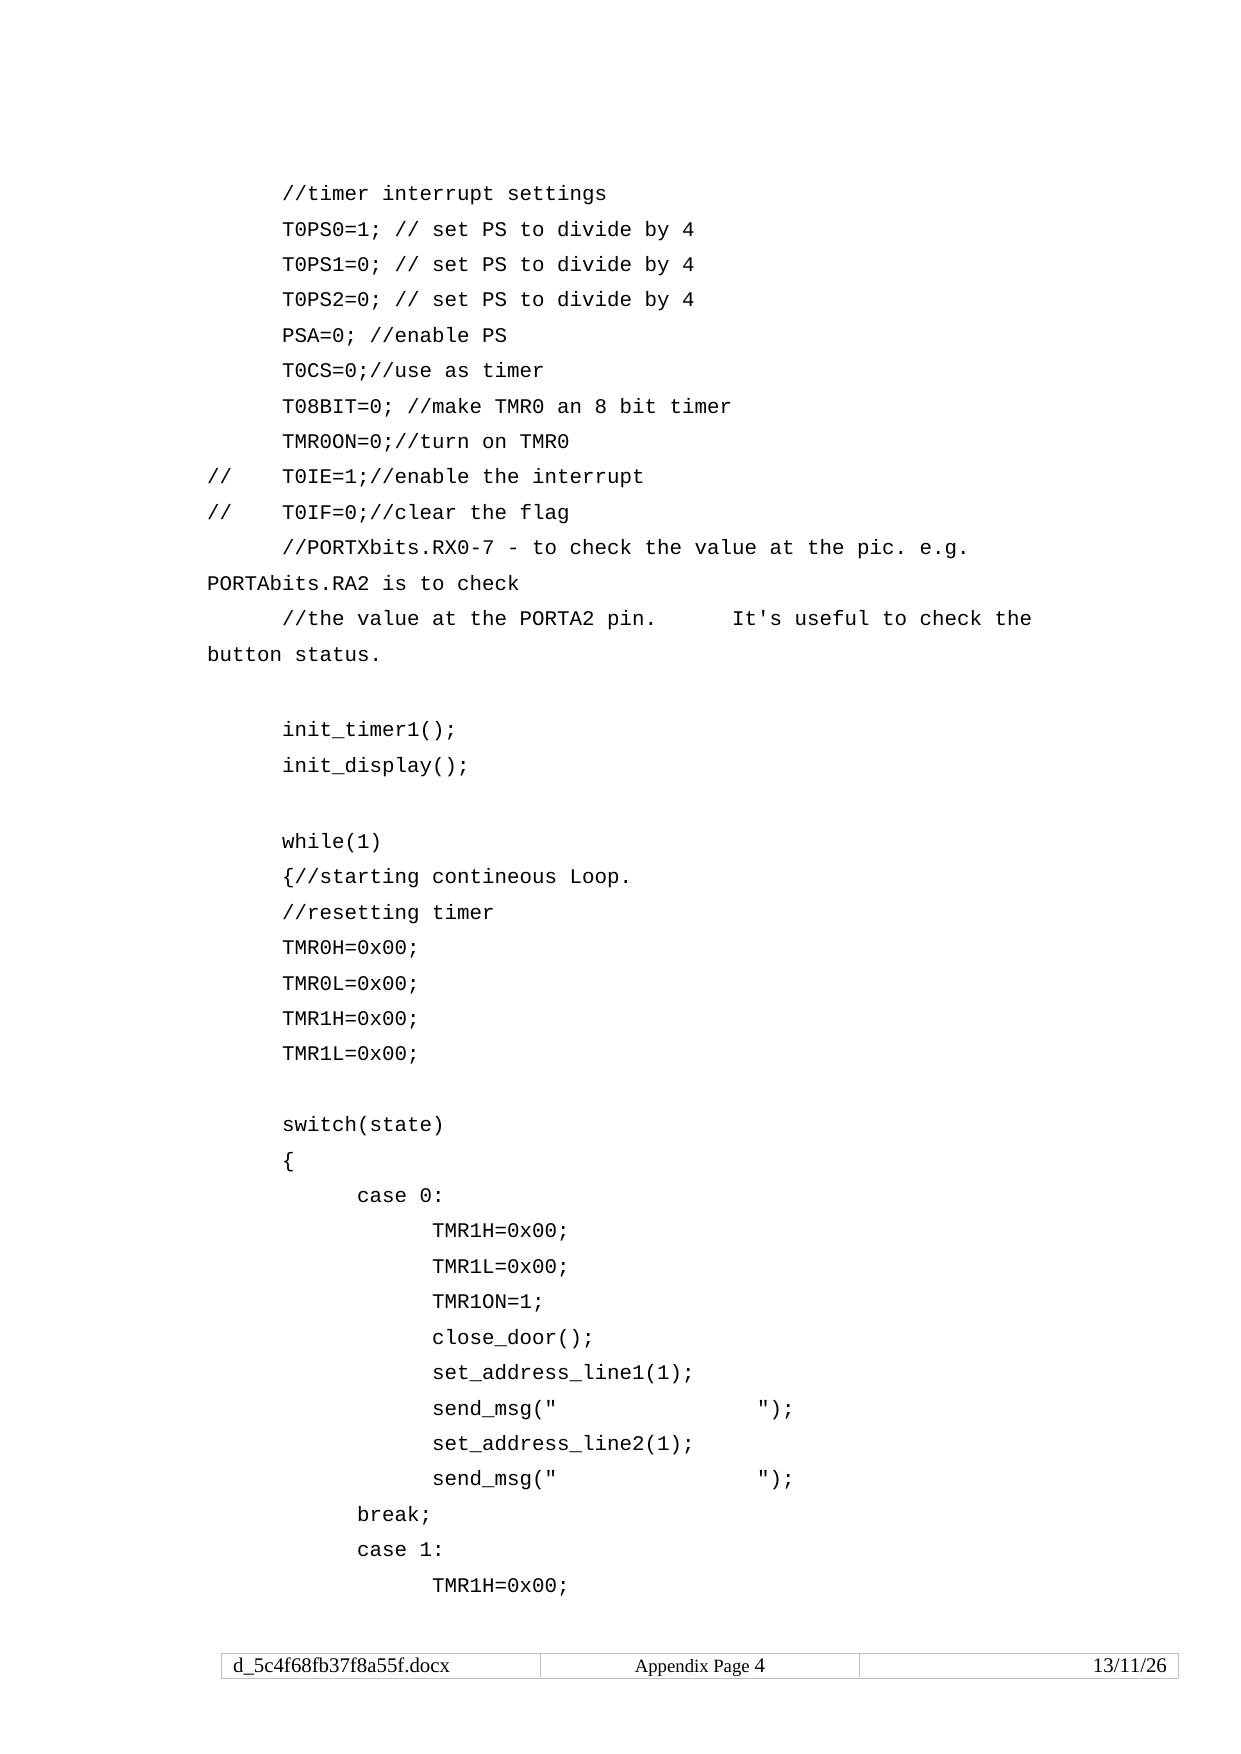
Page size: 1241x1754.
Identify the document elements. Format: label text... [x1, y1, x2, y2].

text send_msg(" "); [207, 1468, 1092, 1492]
text { [207, 1149, 1092, 1173]
text TMR0ON=0;//turn on TMR0 [207, 431, 1092, 455]
text case 0: [207, 1185, 1092, 1209]
text //resetting timer [207, 902, 1092, 925]
text TMR1H=0x00; [207, 1574, 1092, 1598]
text break; [207, 1504, 1092, 1527]
text //timer interrupt settings [207, 183, 1092, 207]
text //PORTXbits.RX0-7 - to check the value at the pic. e.g. PORTAbits.RA2 is to check [207, 537, 1092, 596]
text // T0IF=0;//clear the flag [207, 502, 1092, 526]
text {//starting contineous Loop. [207, 866, 1092, 890]
text case 1: [207, 1539, 1092, 1563]
text while(1) [207, 831, 1092, 854]
text // T0IE=1;//enable the interrupt [207, 466, 1092, 490]
text TMR1L=0x00; [207, 1256, 1092, 1279]
text //the value at the PORTA2 pin. It's useful to check the button status. [207, 608, 1092, 667]
text send_msg(" "); [207, 1397, 1092, 1421]
text TMR0L=0x00; [207, 972, 1092, 996]
text PSA=0; //enable PS [207, 325, 1092, 348]
text set_address_line2(1); [207, 1433, 1092, 1457]
text switch(state) [207, 1114, 1092, 1138]
text T08BIT=0; //make TMR0 an 8 bit timer [207, 396, 1092, 419]
text TMR1H=0x00; [207, 1008, 1092, 1032]
text set_address_line1(1); [207, 1362, 1092, 1386]
text T0PS2=0; // set PS to divide by 4 [207, 289, 1092, 313]
text T0PS0=1; // set PS to divide by 4 [207, 218, 1092, 242]
text TMR0H=0x00; [207, 937, 1092, 961]
text close_door(); [207, 1327, 1092, 1350]
text init_display(); [207, 755, 1092, 778]
text T0PS1=0; // set PS to divide by 4 [207, 254, 1092, 278]
text T0CS=0;//use as timer [207, 360, 1092, 384]
text TMR1H=0x00; [207, 1220, 1092, 1244]
text TMR1ON=1; [207, 1291, 1092, 1315]
text TMR1L=0x00; [207, 1043, 1092, 1067]
text init_timer1(); [207, 719, 1092, 743]
